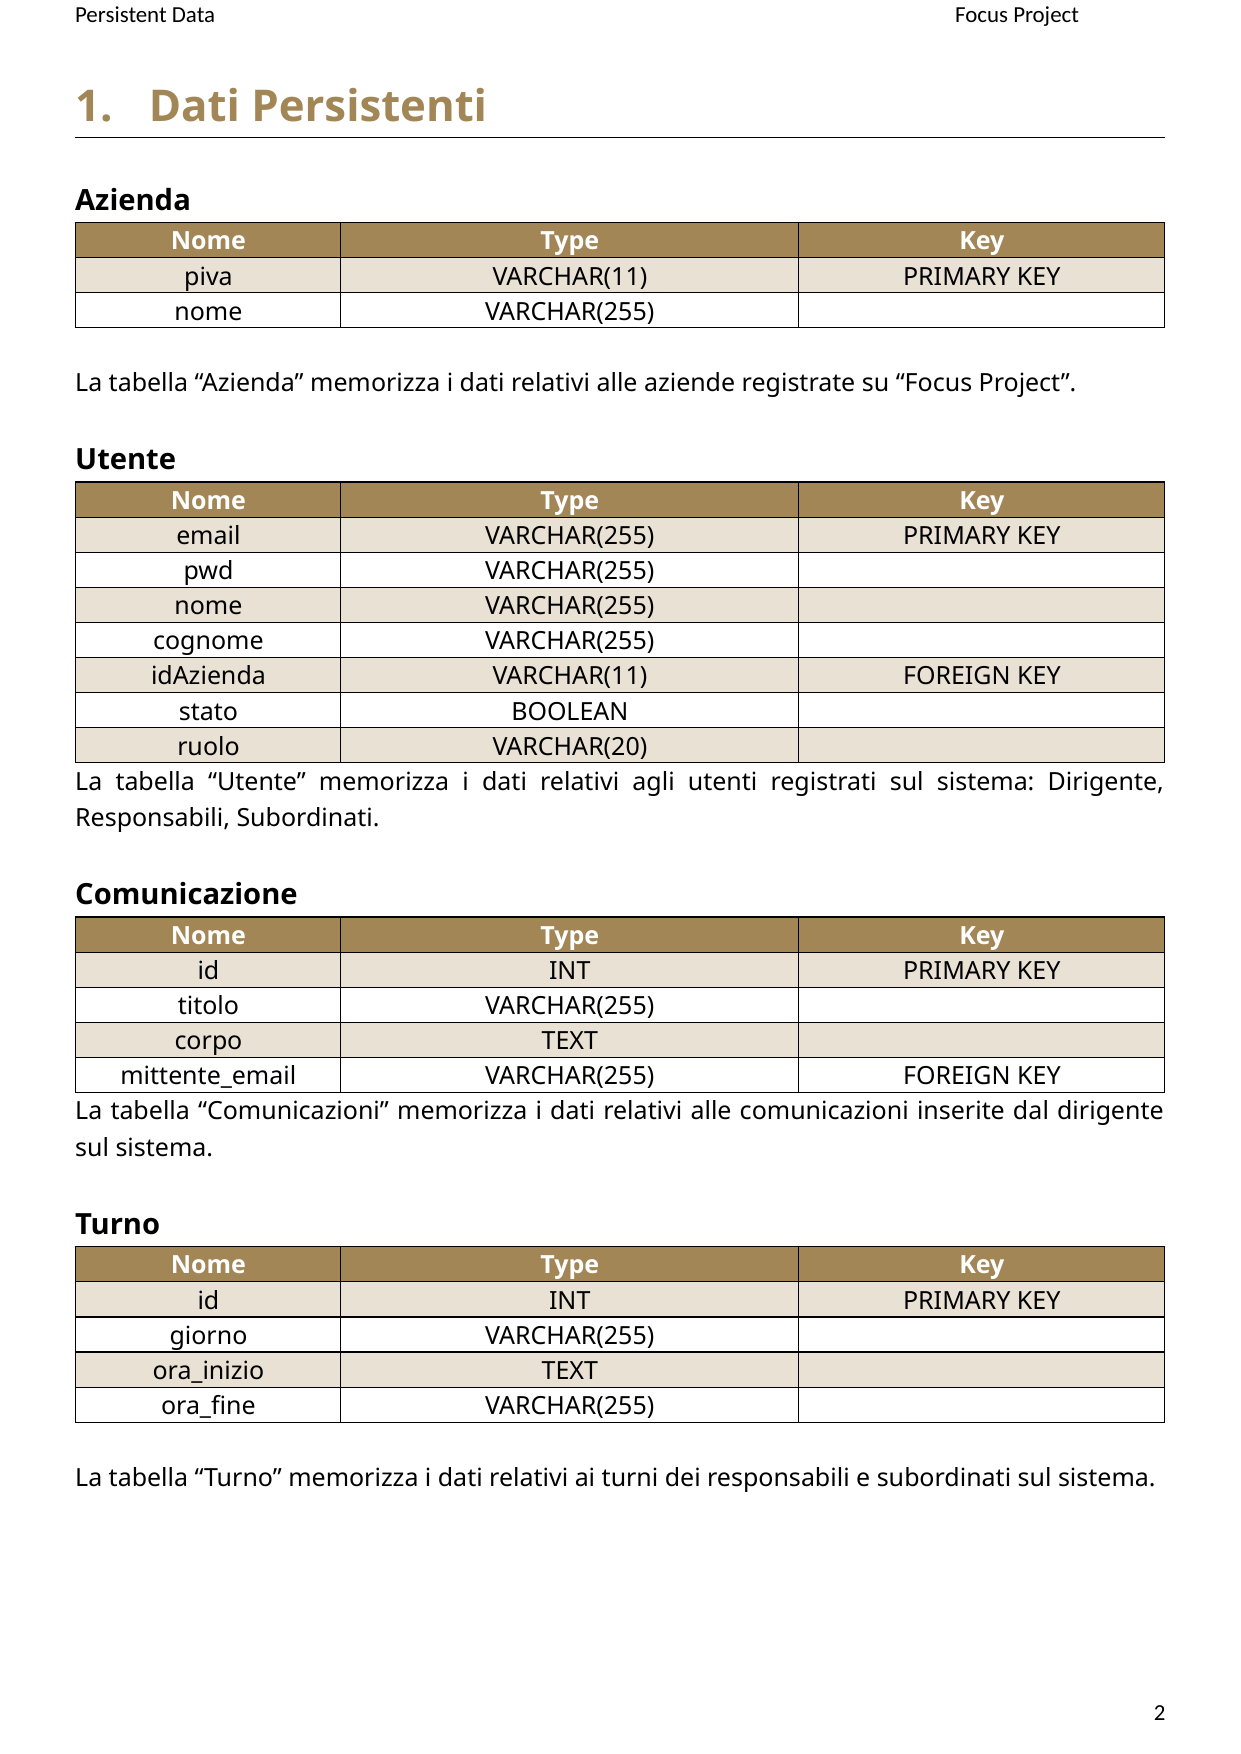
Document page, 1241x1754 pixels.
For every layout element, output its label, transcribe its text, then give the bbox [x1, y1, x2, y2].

table_cell INT [341, 1282, 798, 1316]
table_cell [799, 693, 1164, 727]
table_cell BOOLEAN [341, 693, 798, 727]
table_cell titolo [76, 988, 340, 1022]
table_cell VARCHAR(11) [341, 658, 798, 692]
table_header Nome [76, 223, 340, 257]
table_cell idAzienda [76, 658, 340, 692]
text Azienda [75, 179, 1165, 219]
table_header Nome [76, 483, 340, 517]
text Turno [75, 1203, 1165, 1243]
table_cell id [76, 1282, 340, 1316]
table_cell [799, 588, 1164, 622]
table_cell VARCHAR(255) [341, 588, 798, 622]
text Utente [75, 439, 1165, 478]
table_cell TEXT [341, 1353, 798, 1387]
table_header Nome [76, 918, 340, 952]
table_cell stato [76, 693, 340, 727]
table_cell ora_fine [76, 1388, 340, 1422]
table_cell ruolo [76, 728, 340, 762]
table_cell VARCHAR(11) [341, 258, 798, 292]
table_cell VARCHAR(255) [341, 293, 798, 327]
list Dati Persistenti [75, 75, 1165, 137]
table_header Type [341, 1247, 798, 1281]
table_cell VARCHAR(255) [341, 553, 798, 587]
table_cell id [76, 953, 340, 987]
table_cell VARCHAR(255) [341, 988, 798, 1022]
table_cell VARCHAR(255) [341, 518, 798, 552]
text La tabella “Utente” memorizza i dati relativi agli utenti registrati sul sistema: Dirigente, Responsabili, Subordinati. [75, 763, 1165, 834]
table_header Key [799, 1247, 1164, 1281]
table_cell piva [76, 258, 340, 292]
table_header Type [341, 223, 798, 257]
table_cell FOREIGN KEY [799, 658, 1164, 692]
table_cell FOREIGN KEY [799, 1058, 1164, 1092]
table_cell mittente_email [76, 1058, 340, 1092]
table_cell [799, 988, 1164, 1022]
table_cell [799, 623, 1164, 657]
table_cell ora_inizio [76, 1353, 340, 1387]
table_cell [799, 1318, 1164, 1351]
table_cell PRIMARY KEY [799, 1282, 1164, 1316]
table_header Nome [76, 1247, 340, 1281]
table_cell PRIMARY KEY [799, 953, 1164, 987]
table_header Key [799, 918, 1164, 952]
text La tabella “Azienda” memorizza i dati relativi alle aziende registrate su “Focus Project”. [75, 365, 1165, 399]
table_cell giorno [76, 1318, 340, 1351]
table_cell VARCHAR(255) [341, 1318, 798, 1351]
table_cell [799, 1388, 1164, 1422]
table_cell PRIMARY KEY [799, 518, 1164, 552]
table_cell [799, 293, 1164, 327]
text Comunicazione [75, 874, 1165, 913]
table_cell [799, 1023, 1164, 1057]
table_cell INT [341, 953, 798, 987]
table_cell nome [76, 588, 340, 622]
table_cell PRIMARY KEY [799, 258, 1164, 292]
table_cell [799, 728, 1164, 762]
text La tabella “Comunicazioni” memorizza i dati relativi alle comunicazioni inserite dal dirigente sul sistema. [75, 1093, 1165, 1164]
table_header Type [341, 483, 798, 517]
table_header Key [799, 223, 1164, 257]
table_cell nome [76, 293, 340, 327]
table_header Type [341, 918, 798, 952]
table_cell corpo [76, 1023, 340, 1057]
table_cell VARCHAR(255) [341, 1388, 798, 1422]
table_header Key [799, 483, 1164, 517]
table_cell VARCHAR(20) [341, 728, 798, 762]
table_cell VARCHAR(255) [341, 1058, 798, 1092]
table_cell pwd [76, 553, 340, 587]
table_cell [799, 553, 1164, 587]
table_cell cognome [76, 623, 340, 657]
table_cell email [76, 518, 340, 552]
table_cell TEXT [341, 1023, 798, 1057]
table_cell VARCHAR(255) [341, 623, 798, 657]
table_cell [799, 1353, 1164, 1387]
text La tabella “Turno” memorizza i dati relativi ai turni dei responsabili e subordinati sul sistema. [75, 1459, 1165, 1493]
